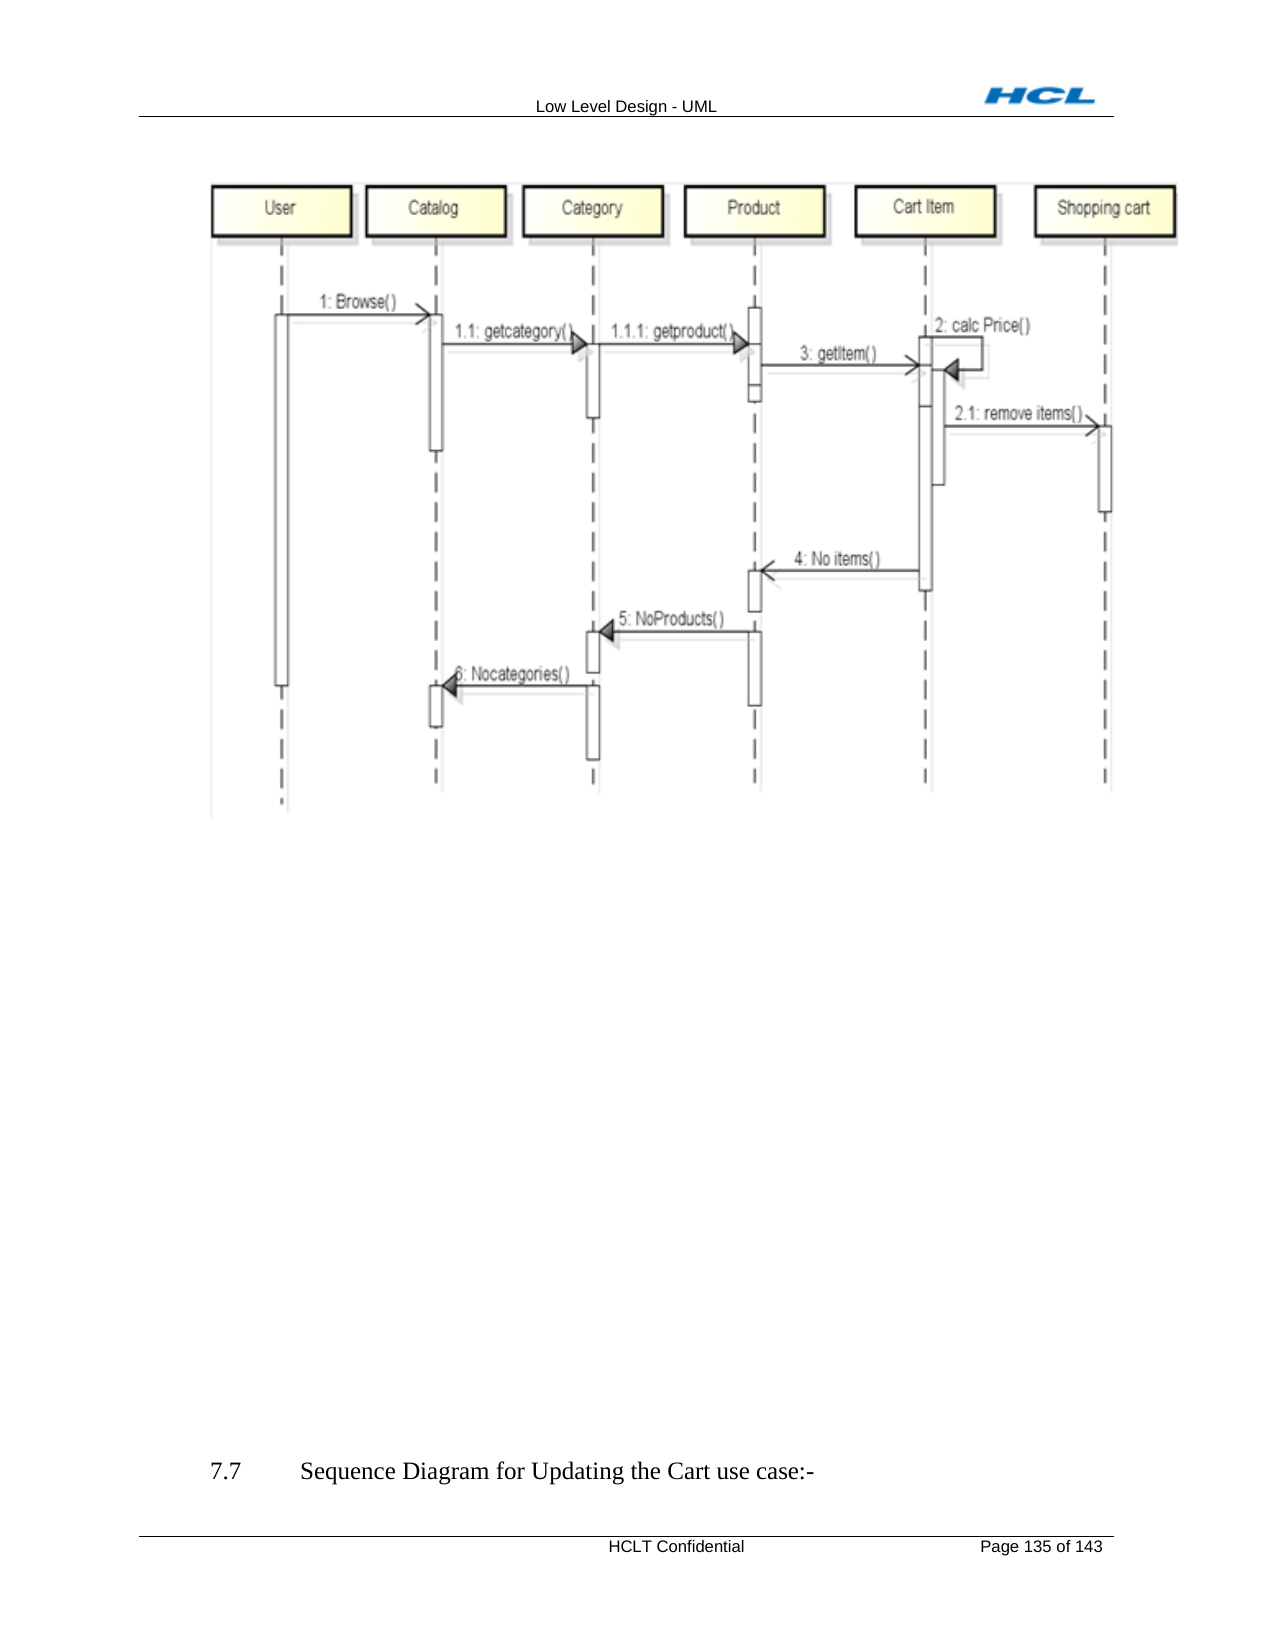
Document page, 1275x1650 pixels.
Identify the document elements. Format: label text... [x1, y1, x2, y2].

picture [977, 74, 1103, 116]
picture [210, 180, 1178, 818]
text 7.7 Sequence Diagram for Updating the Cart use case:- [150, 1456, 1125, 1485]
